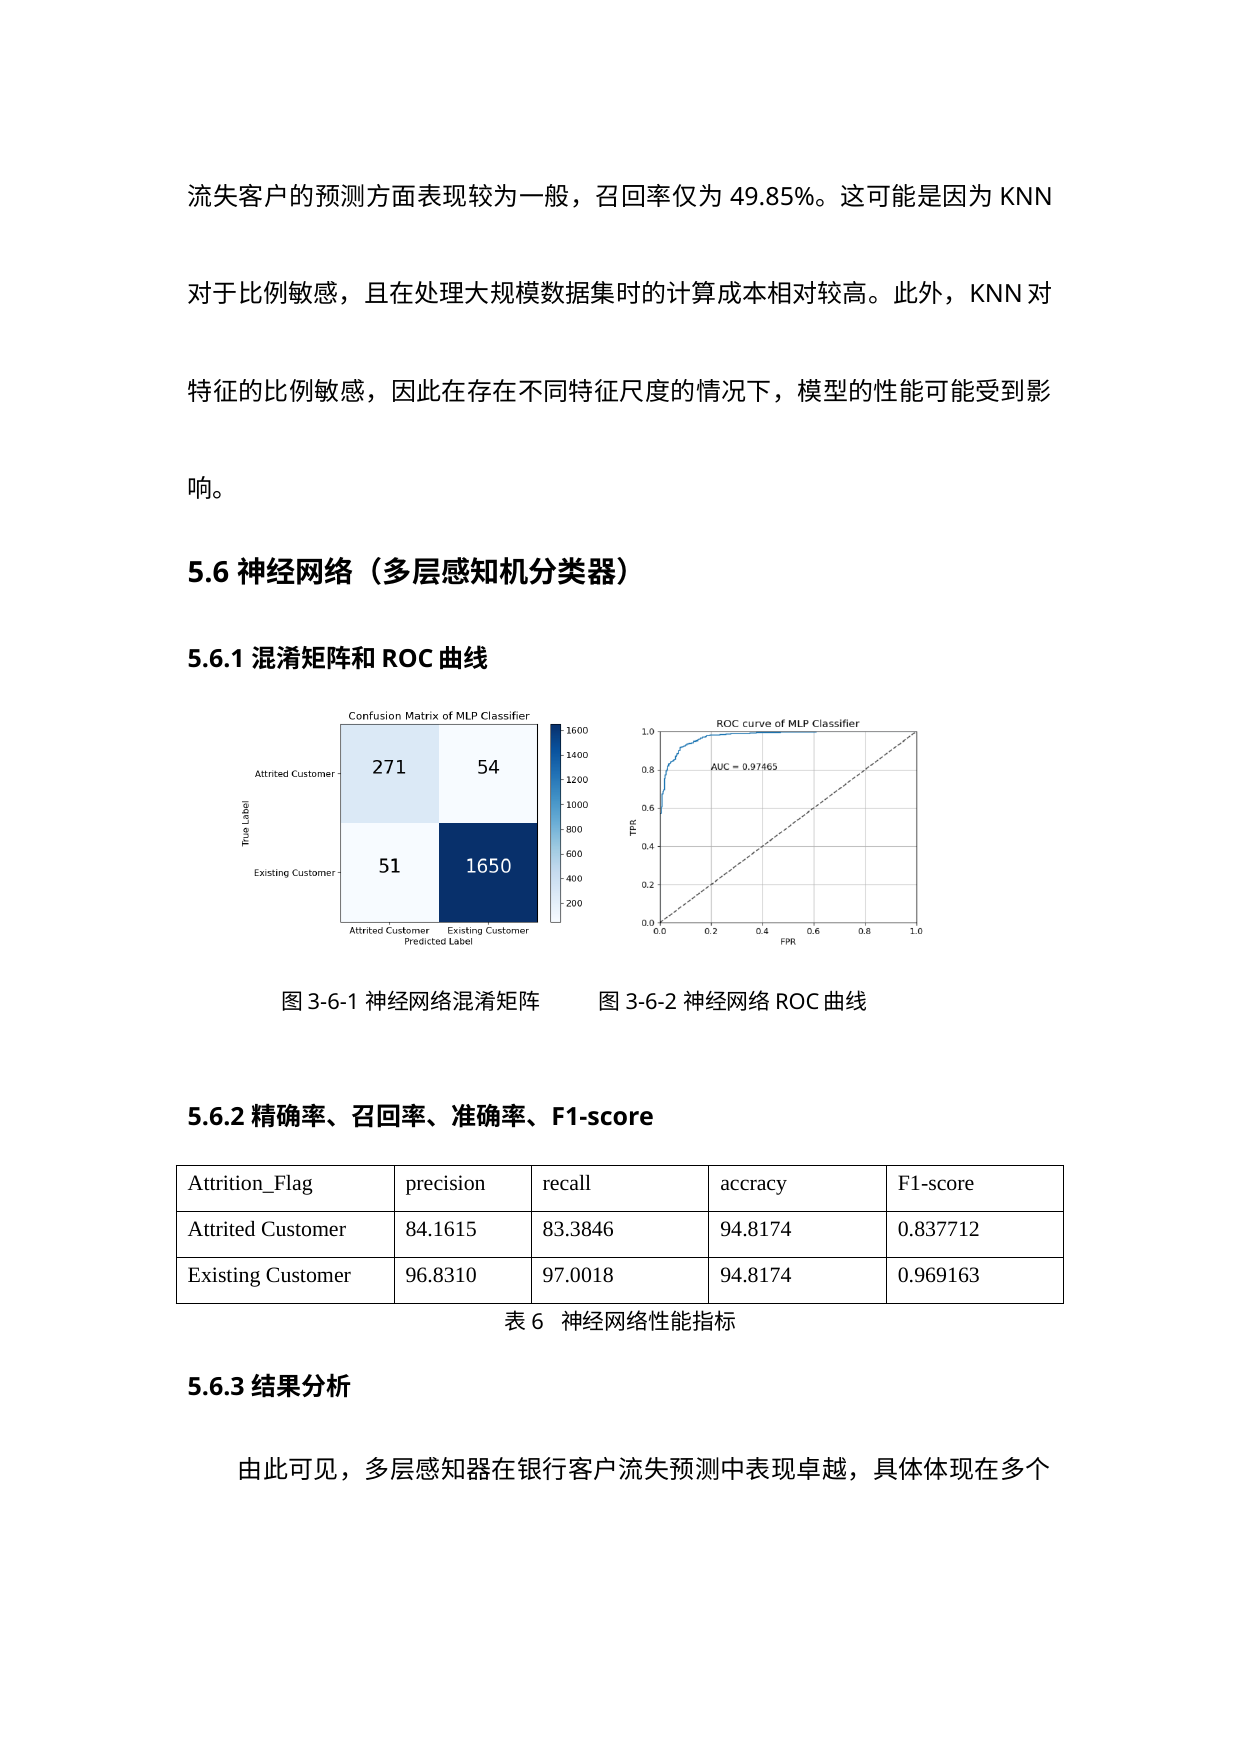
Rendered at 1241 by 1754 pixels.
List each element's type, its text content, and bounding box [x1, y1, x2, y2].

table_header accracy [709, 1166, 886, 1211]
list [187, 162, 1053, 519]
list 5.6.3 结果分析 [187, 1352, 1053, 1417]
picture [237, 706, 593, 951]
table_cell 0.969163 [887, 1258, 1063, 1303]
table_cell 94.8174 [709, 1258, 886, 1303]
picture [625, 714, 928, 951]
list 图 3-6-1 神经网络混淆矩阵 图 3-6-2 神经网络ROC曲线 [281, 984, 1053, 1016]
table_cell 94.8174 [709, 1212, 886, 1257]
table_header F1-score [887, 1166, 1063, 1211]
table_cell 83.3846 [532, 1212, 708, 1257]
list 5.6 神经网络（多层感知机分类器） [187, 538, 1053, 603]
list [187, 1435, 1053, 1500]
table_header recall [532, 1166, 708, 1211]
table_header precision [395, 1166, 531, 1211]
table_header Attrition_Flag [177, 1166, 394, 1211]
table_cell Existing Customer [177, 1258, 394, 1303]
list 5.6.2 精确率、召回率、准确率、F1-score [187, 1082, 1053, 1147]
table_cell 0.837712 [887, 1212, 1063, 1257]
text 表 6 神经网络性能指标 [187, 1304, 1053, 1336]
list 5.6.1 混淆矩阵和ROC曲线 [187, 624, 1053, 689]
table_cell Attrited Customer [177, 1212, 394, 1257]
table_cell 97.0018 [532, 1258, 708, 1303]
table_cell 96.8310 [395, 1258, 531, 1303]
table_cell 84.1615 [395, 1212, 531, 1257]
